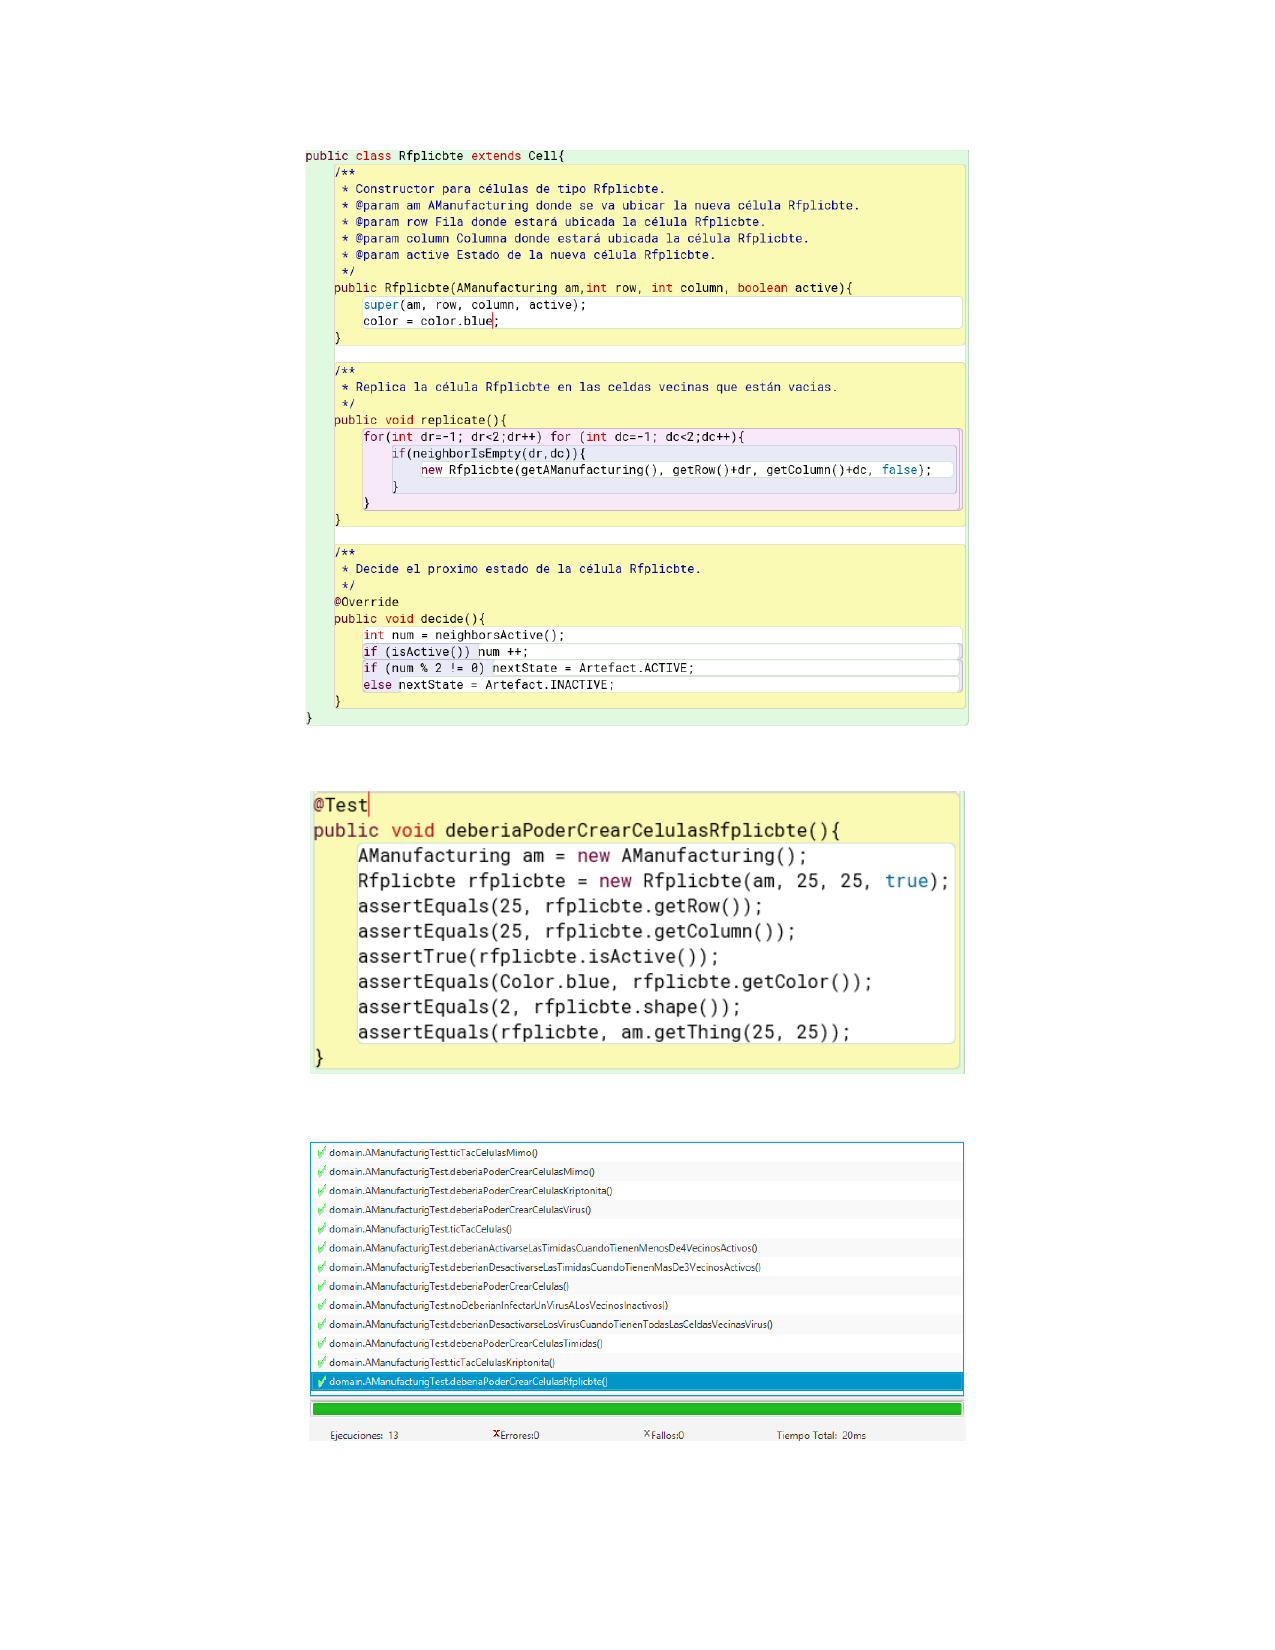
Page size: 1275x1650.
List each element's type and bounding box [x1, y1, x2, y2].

picture [305, 150, 970, 726]
picture [309, 1140, 966, 1441]
picture [310, 791, 965, 1074]
picture [312, 1144, 962, 1371]
